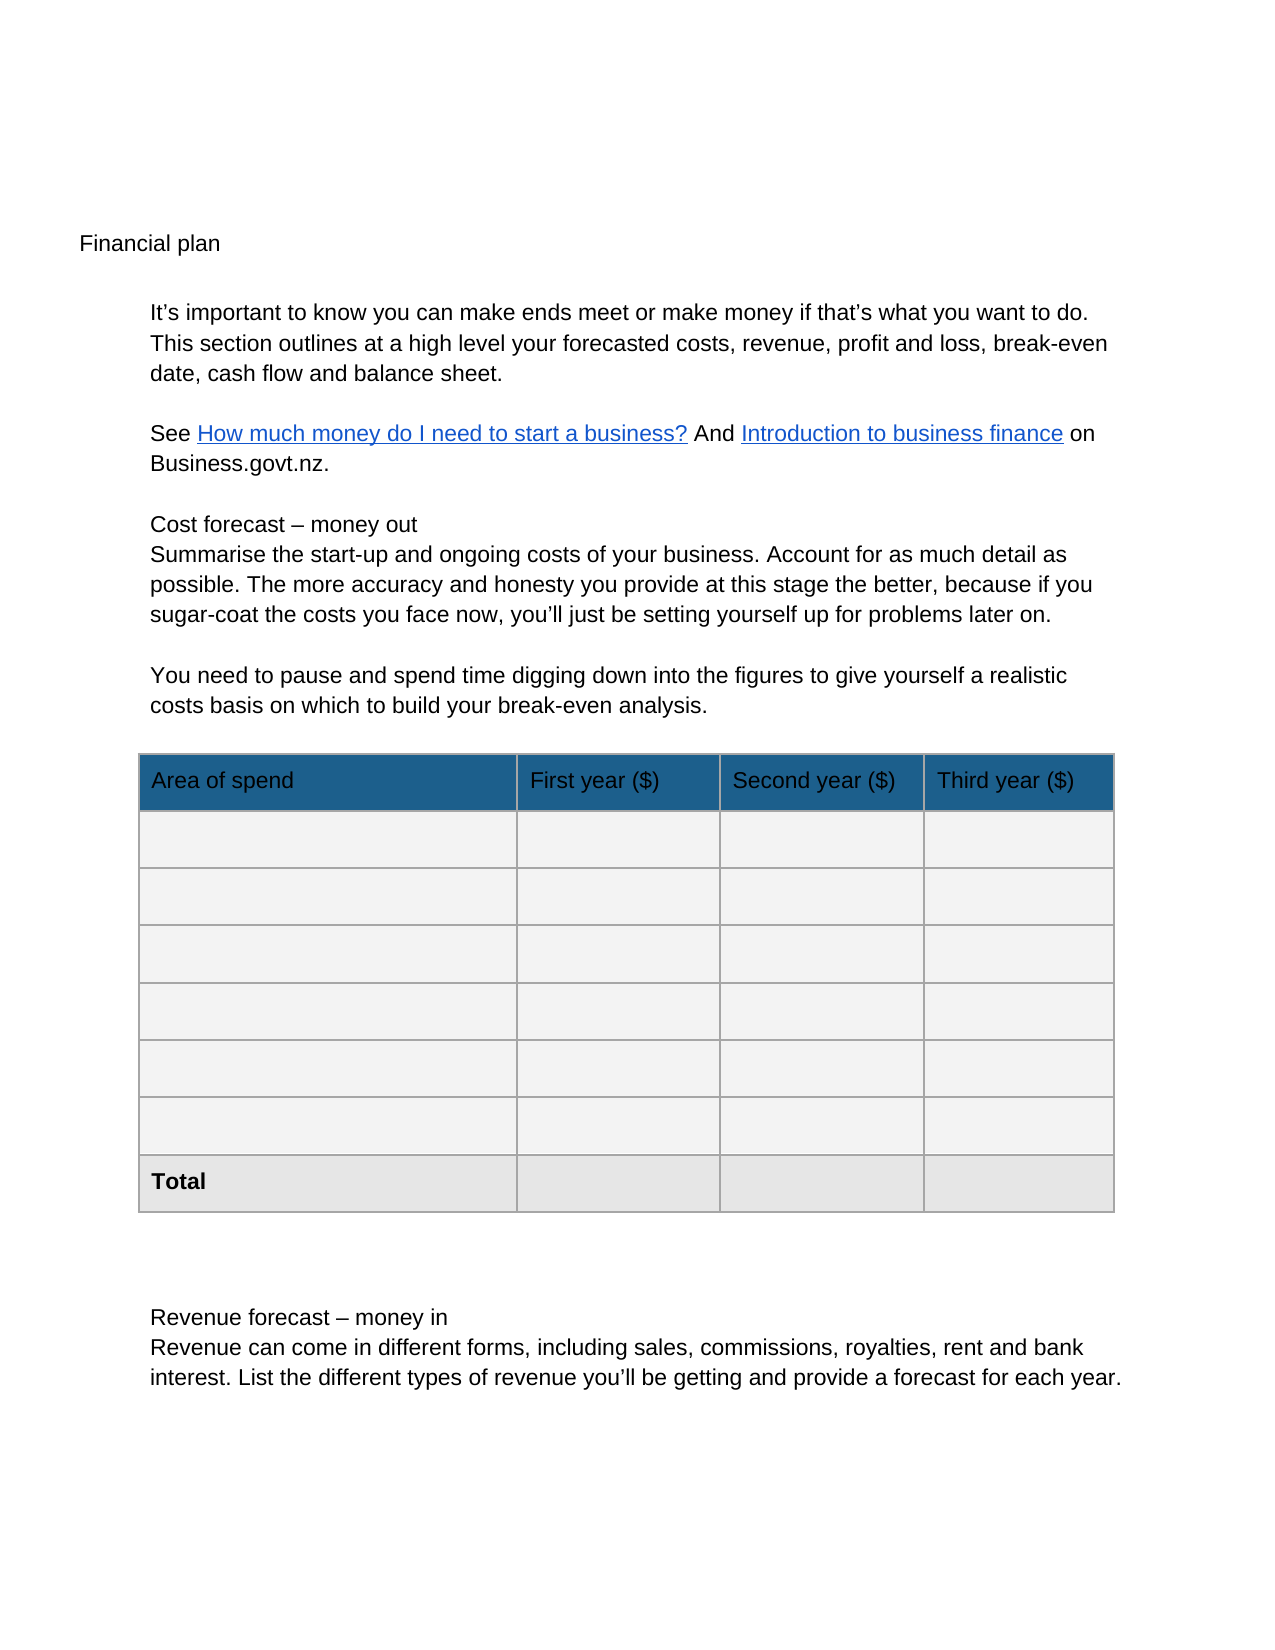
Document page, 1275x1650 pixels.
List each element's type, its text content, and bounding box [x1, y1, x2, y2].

table_header Third year ($) [925, 755, 1113, 810]
table_cell [518, 1041, 719, 1096]
table_cell [925, 1156, 1113, 1211]
table_cell [518, 1098, 719, 1153]
table_cell [925, 984, 1113, 1039]
table_cell [721, 1041, 923, 1096]
text Financial plan [79, 230, 1196, 257]
table_cell [518, 869, 719, 924]
table_cell [140, 1098, 516, 1153]
table_cell [140, 869, 516, 924]
table_cell [925, 1041, 1113, 1096]
table_header First year ($) [518, 755, 719, 810]
table_cell [721, 869, 923, 924]
text It’s important to know you can make ends meet or make money if that’s what you want to do. This section outlines at a high level your forecasted costs, revenue, profit and loss, break-even date, cash flow and balance sheet. [150, 299, 1125, 386]
table_cell Total [140, 1156, 516, 1211]
table_cell [140, 1041, 516, 1096]
table_cell [140, 984, 516, 1039]
table_cell [721, 984, 923, 1039]
table_cell [721, 1098, 923, 1153]
table_cell [925, 812, 1113, 867]
text Cost forecast – money out [150, 511, 1125, 537]
table_header Area of spend [140, 755, 516, 810]
table_cell [140, 926, 516, 982]
table_cell [925, 926, 1113, 982]
table_cell [721, 1156, 923, 1211]
text Revenue forecast – money in [150, 1303, 1125, 1330]
table_cell [925, 869, 1113, 924]
text See How much money do I need to start a business? And Introduction to business finance on Business.govt.nz. [150, 420, 1125, 477]
table_cell [140, 812, 516, 867]
text You need to pause and spend time digging down into the figures to give yourself a realistic costs basis on which to build your break-even analysis. [150, 662, 1125, 718]
text Revenue can come in different forms, including sales, commissions, royalties, rent and bank interest. List the different types of revenue you’ll be getting and provide a forecast for each year. [150, 1334, 1125, 1390]
table_cell [925, 1098, 1113, 1153]
table_cell [518, 812, 719, 867]
table_cell [721, 812, 923, 867]
table_header Second year ($) [721, 755, 923, 810]
table_cell [518, 1156, 719, 1211]
text Summarise the start-up and ongoing costs of your business. Account for as much detail as possible. The more accuracy and honesty you provide at this stage the better, because if you sugar-coat the costs you face now, you’ll just be setting yourself up for problems later on. [150, 541, 1125, 628]
table_cell [721, 926, 923, 982]
table_cell [518, 926, 719, 982]
table_cell [518, 984, 719, 1039]
